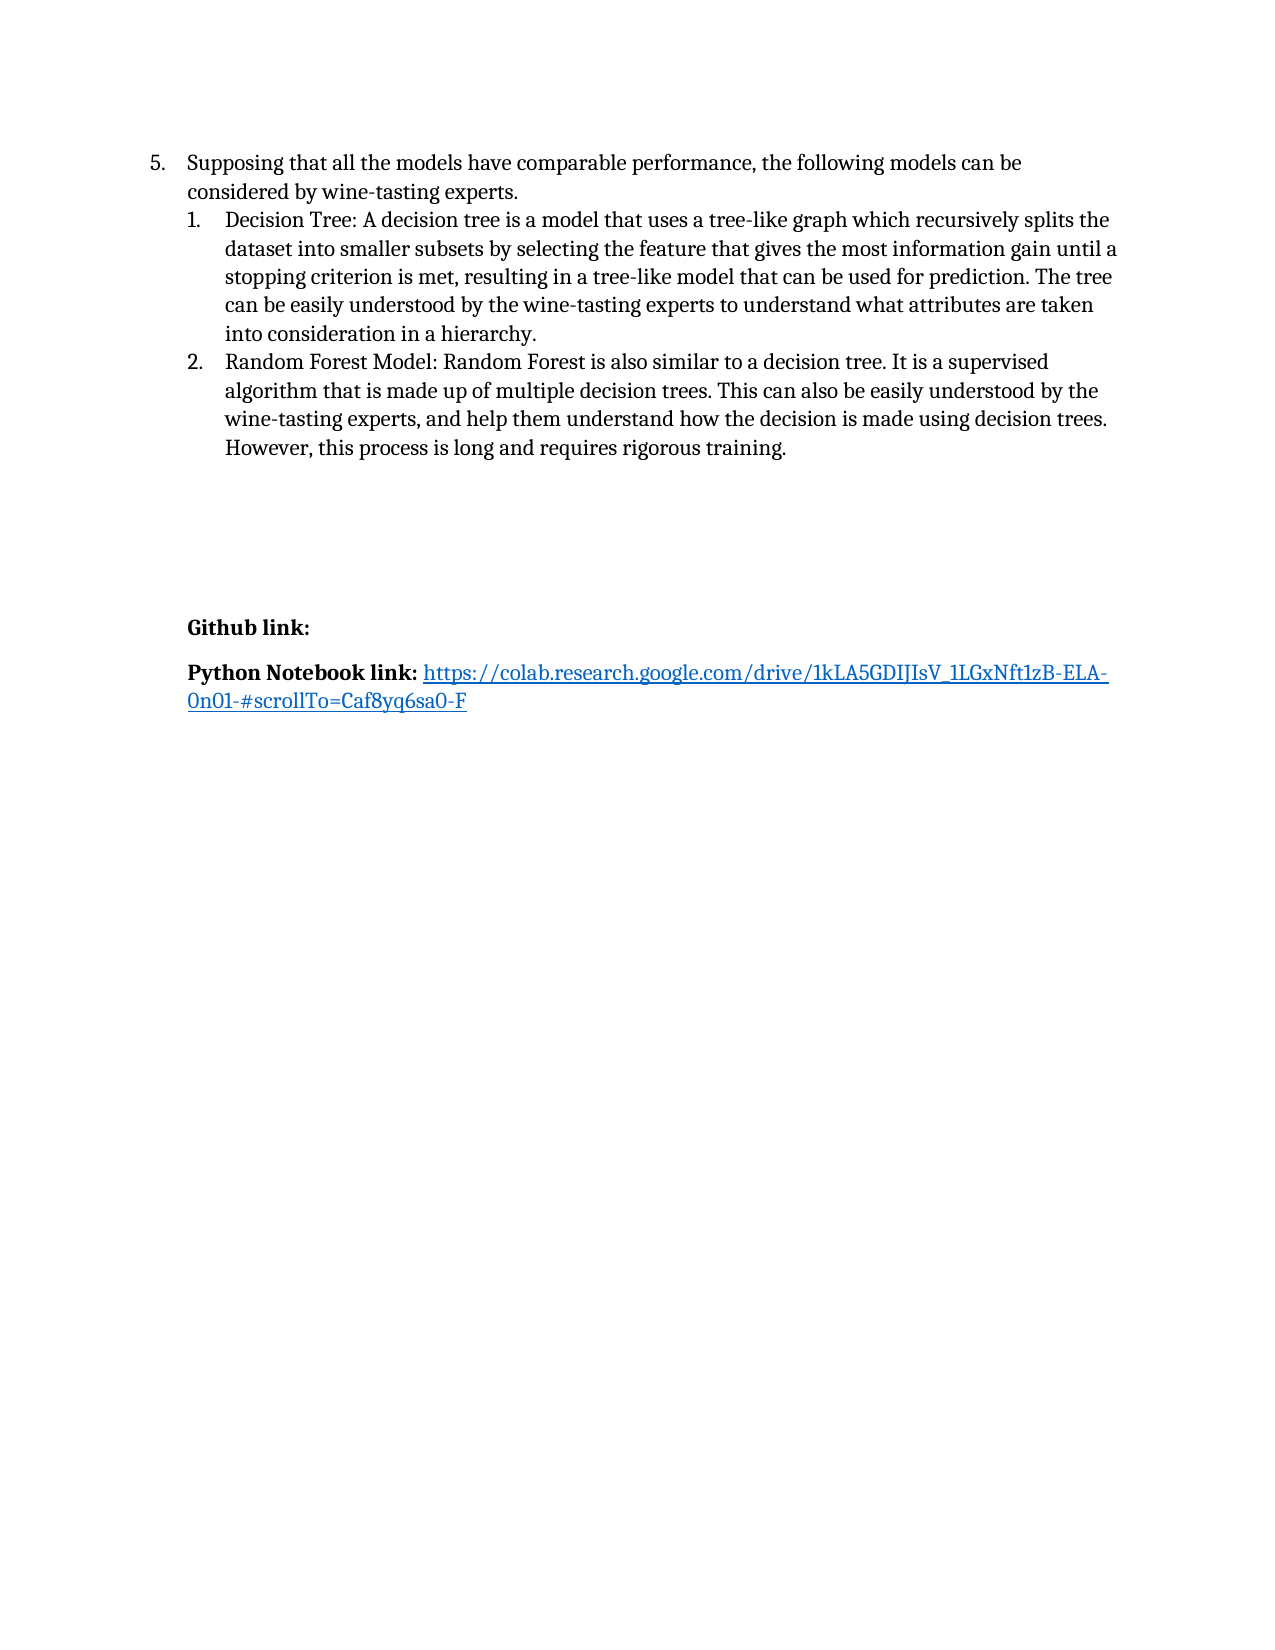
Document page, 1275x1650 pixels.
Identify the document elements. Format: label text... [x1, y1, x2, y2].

list Decision Tree: A decision tree is a model that uses a tree-like graph which recursively splits the dataset into smaller subsets by selecting the feature that gives the most information gain until a stopping criterion is met, resulting in a tree-like model that can be used for prediction. The tree can be easily understood by the wine-tasting experts to understand what attributes are taken into consideration in a hierarchy. [187, 207, 1125, 347]
text Github link: [187, 615, 1125, 641]
text Python Notebook link: https://colab.research.google.com/drive/1kLA5GDIJIsV_1LGxNft1zB-ELA-0n01-#scrollTo=Caf8yq6sa0-F [187, 660, 1125, 715]
list Random Forest Model: Random Forest is also similar to a decision tree. It is a supervised algorithm that is made up of multiple decision trees. This can also be easily understood by the wine-tasting experts, and help them understand how the decision is made using decision trees. However, this process is long and requires rigorous training. [187, 349, 1125, 461]
list Supposing that all the models have comparable performance, the following models can be considered by wine-tasting experts. [150, 150, 1125, 205]
